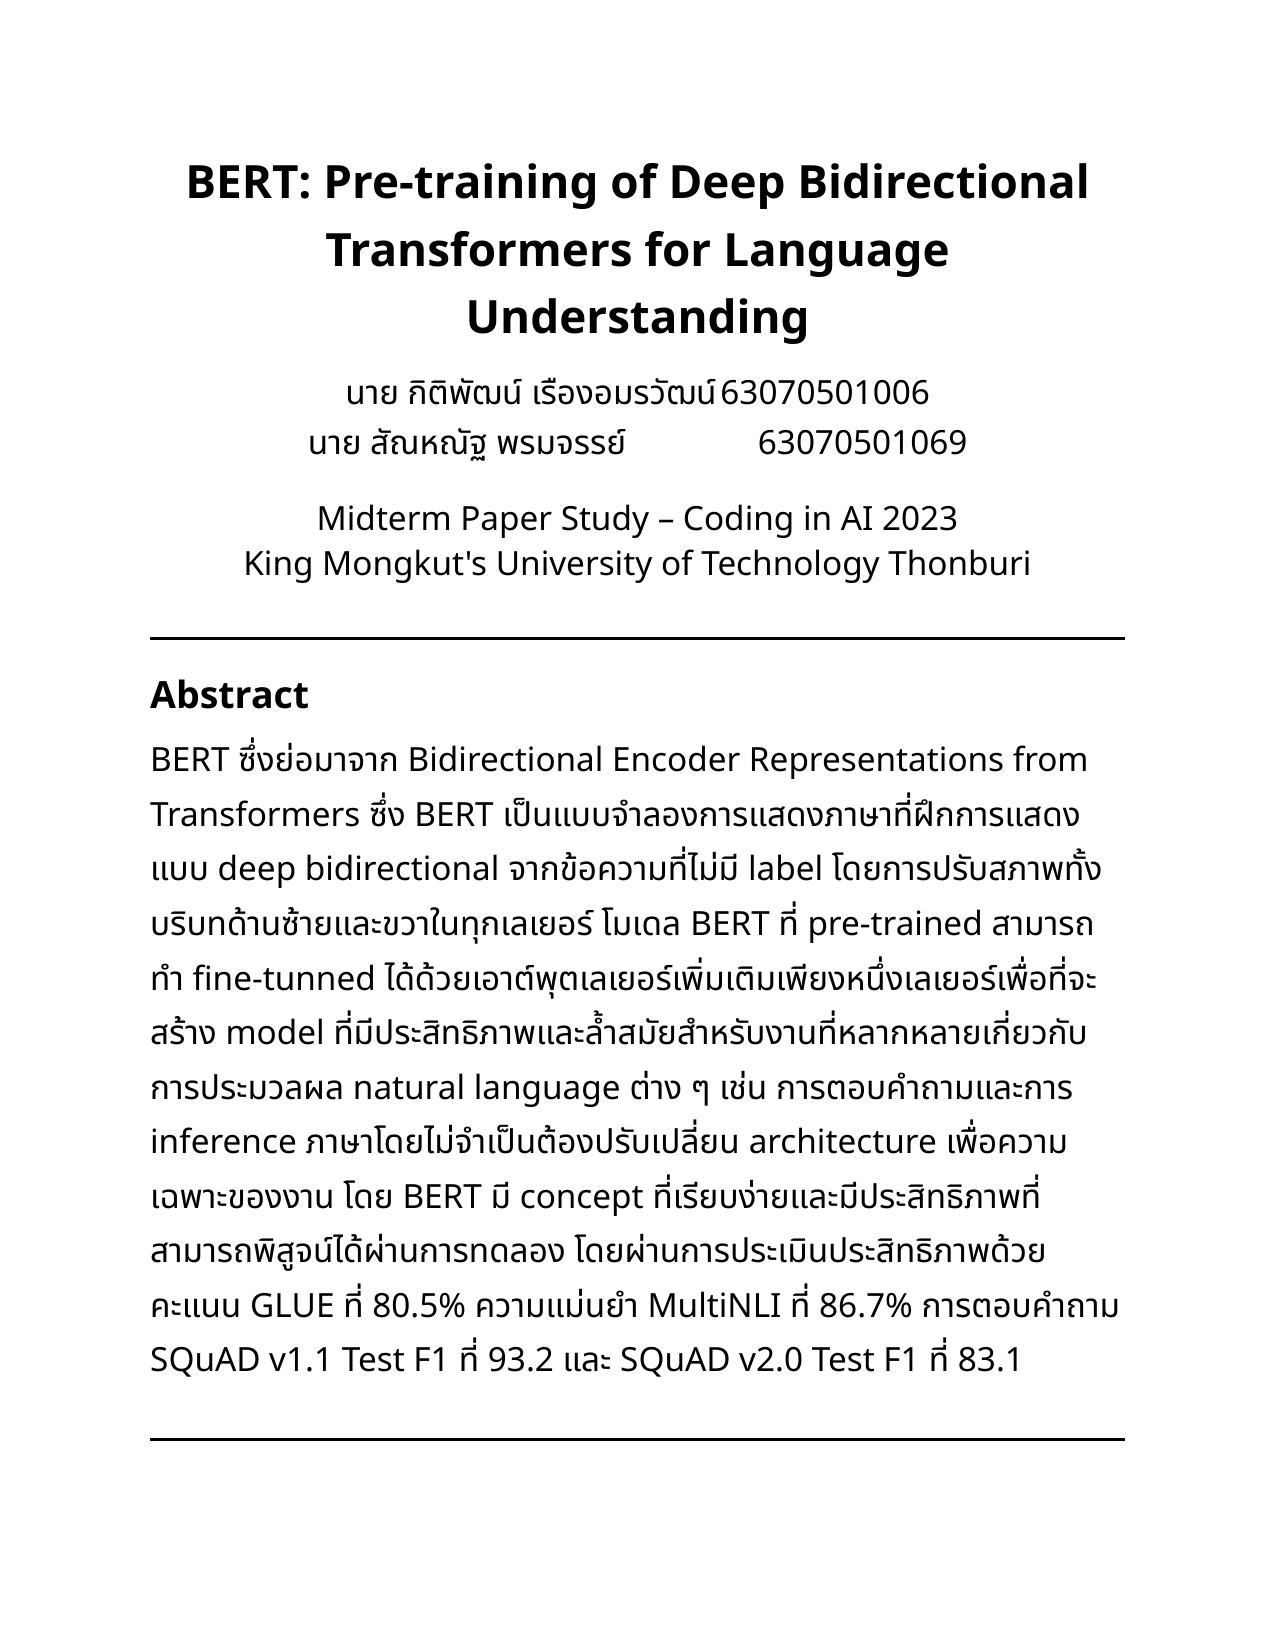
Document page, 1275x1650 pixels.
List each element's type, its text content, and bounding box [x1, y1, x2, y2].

text Abstract [150, 668, 1125, 719]
text นาย กิติพัฒน์ เรืองอมรวัฒน์ 63070501006 [150, 368, 1125, 419]
text BERT ซึ่งย่อมาจาก Bidirectional Encoder Representations from Transformers ซึ่ง BERT เป็นแบบจำลองการแสดงภาษาที่ฝึกการแสดงแบบ deep bidirectional จากข้อความที่ไม่มี label โดยการปรับสภาพทั้งบริบทด้านซ้ายและขวาในทุกเลเยอร์ โมเดล BERT ที่ pre-trained สามารถทำ fine-tunned ได้ด้วยเอาต์พุตเลเยอร์เพิ่มเติมเพียงหนึ่งเลเยอร์เพื่อที่จะสร้าง model ที่มีประสิทธิภาพและล้ำสมัยสำหรับงานที่หลากหลายเกี่ยวกับการประมวลผล natural language ต่าง ๆ เช่น การตอบคำถามและการ inference ภาษาโดยไม่จำเป็นต้องปรับเปลี่ยน architecture เพื่อความเฉพาะของงาน โดย BERT มี concept ที่เรียบง่ายและมีประสิทธิภาพที่สามารถพิสูจน์ได้ผ่านการทดลอง โดยผ่านการประเมินประสิทธิภาพด้วยคะแนน GLUE ที่ 80.5% ความแม่นยำ MultiNLI ที่ 86.7% การตอบคำถาม SQuAD v1.1 Test F1 ที่ 93.2 และ SQuAD v2.0 Test F1 ที่ 83.1 [150, 736, 1125, 1387]
text King Mongkut's University of Technology Thonburi [150, 540, 1125, 586]
text BERT: Pre-training of Deep Bidirectional Transformers for Language Understanding [150, 150, 1125, 347]
text Midterm Paper Study – Coding in AI 2023 [150, 495, 1125, 540]
text นาย สัณหณัฐ พรมจรรย์ 63070501069 [150, 419, 1125, 470]
